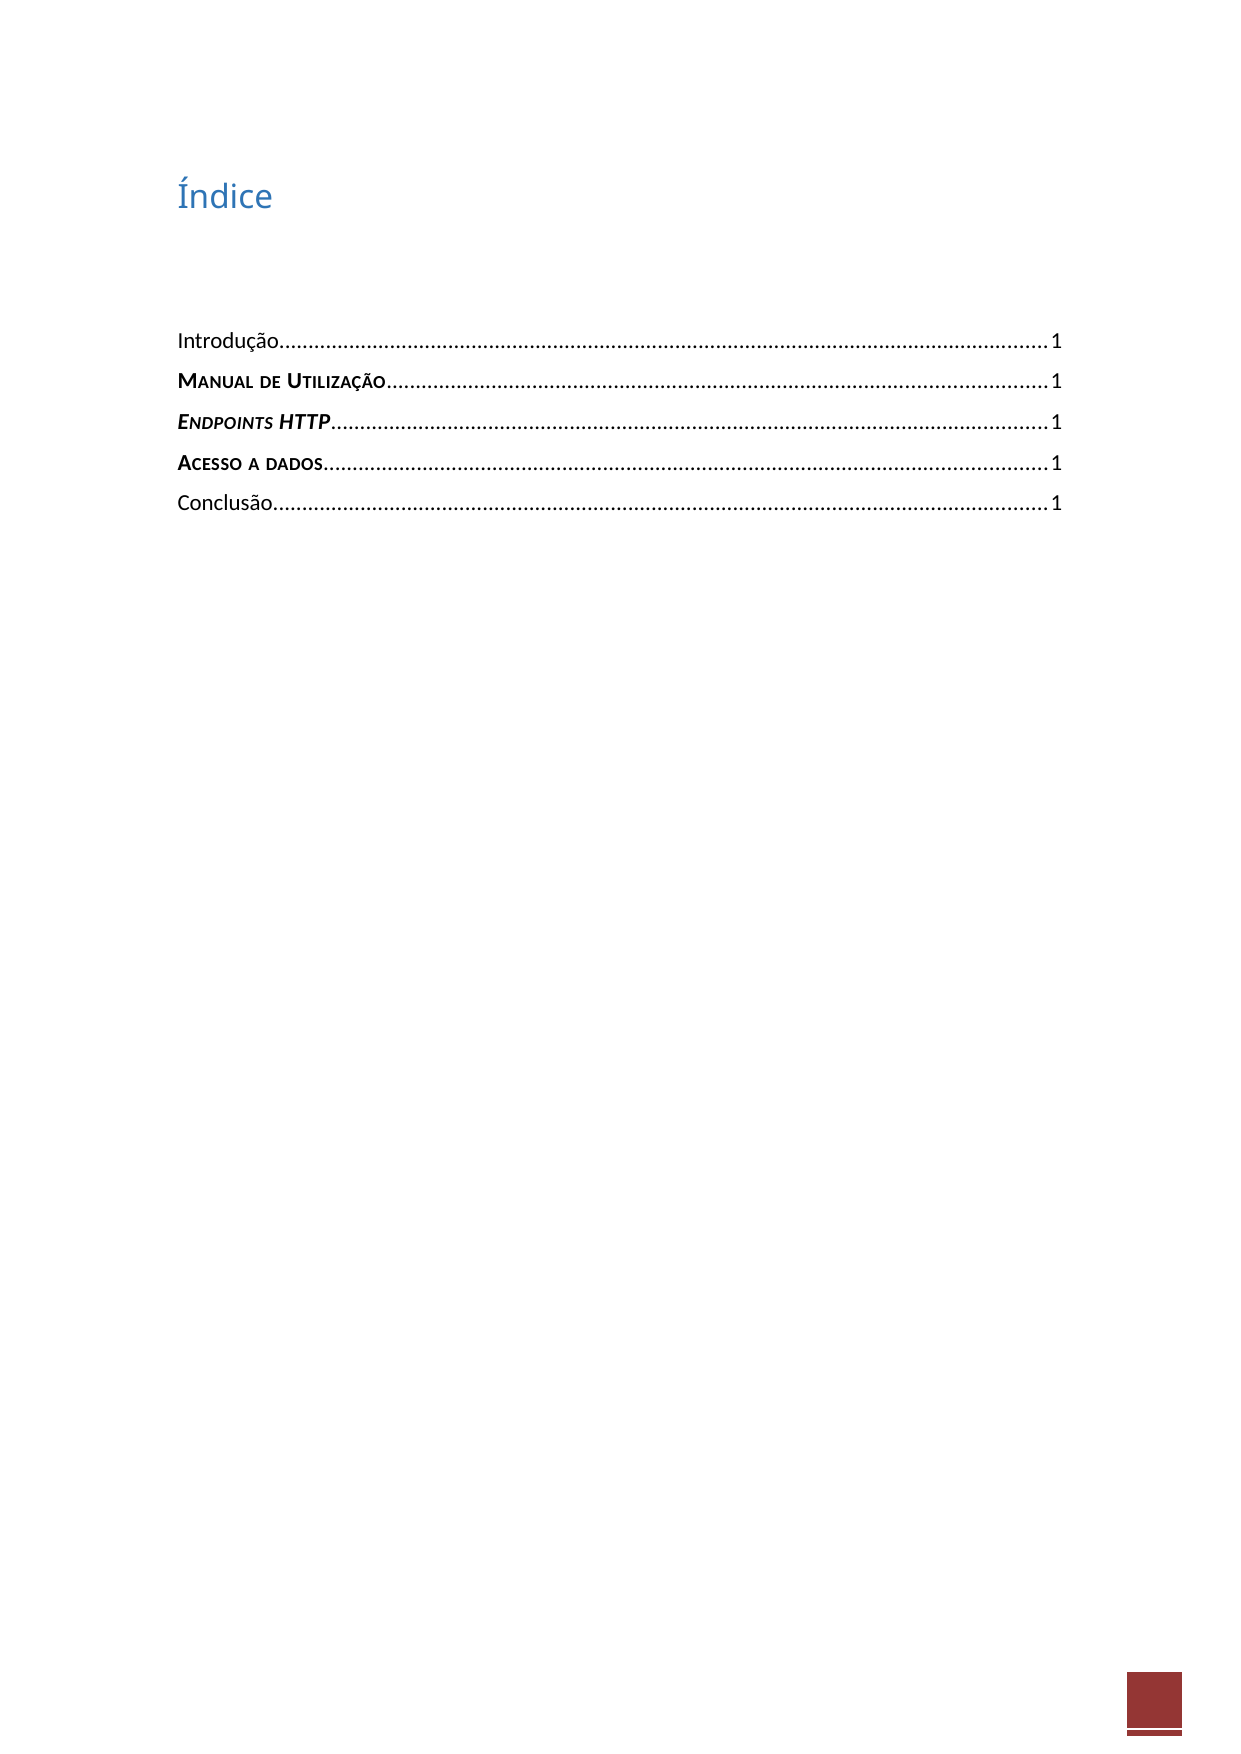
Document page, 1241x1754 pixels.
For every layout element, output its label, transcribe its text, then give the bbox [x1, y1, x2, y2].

subtitle Índice [177, 173, 1063, 218]
